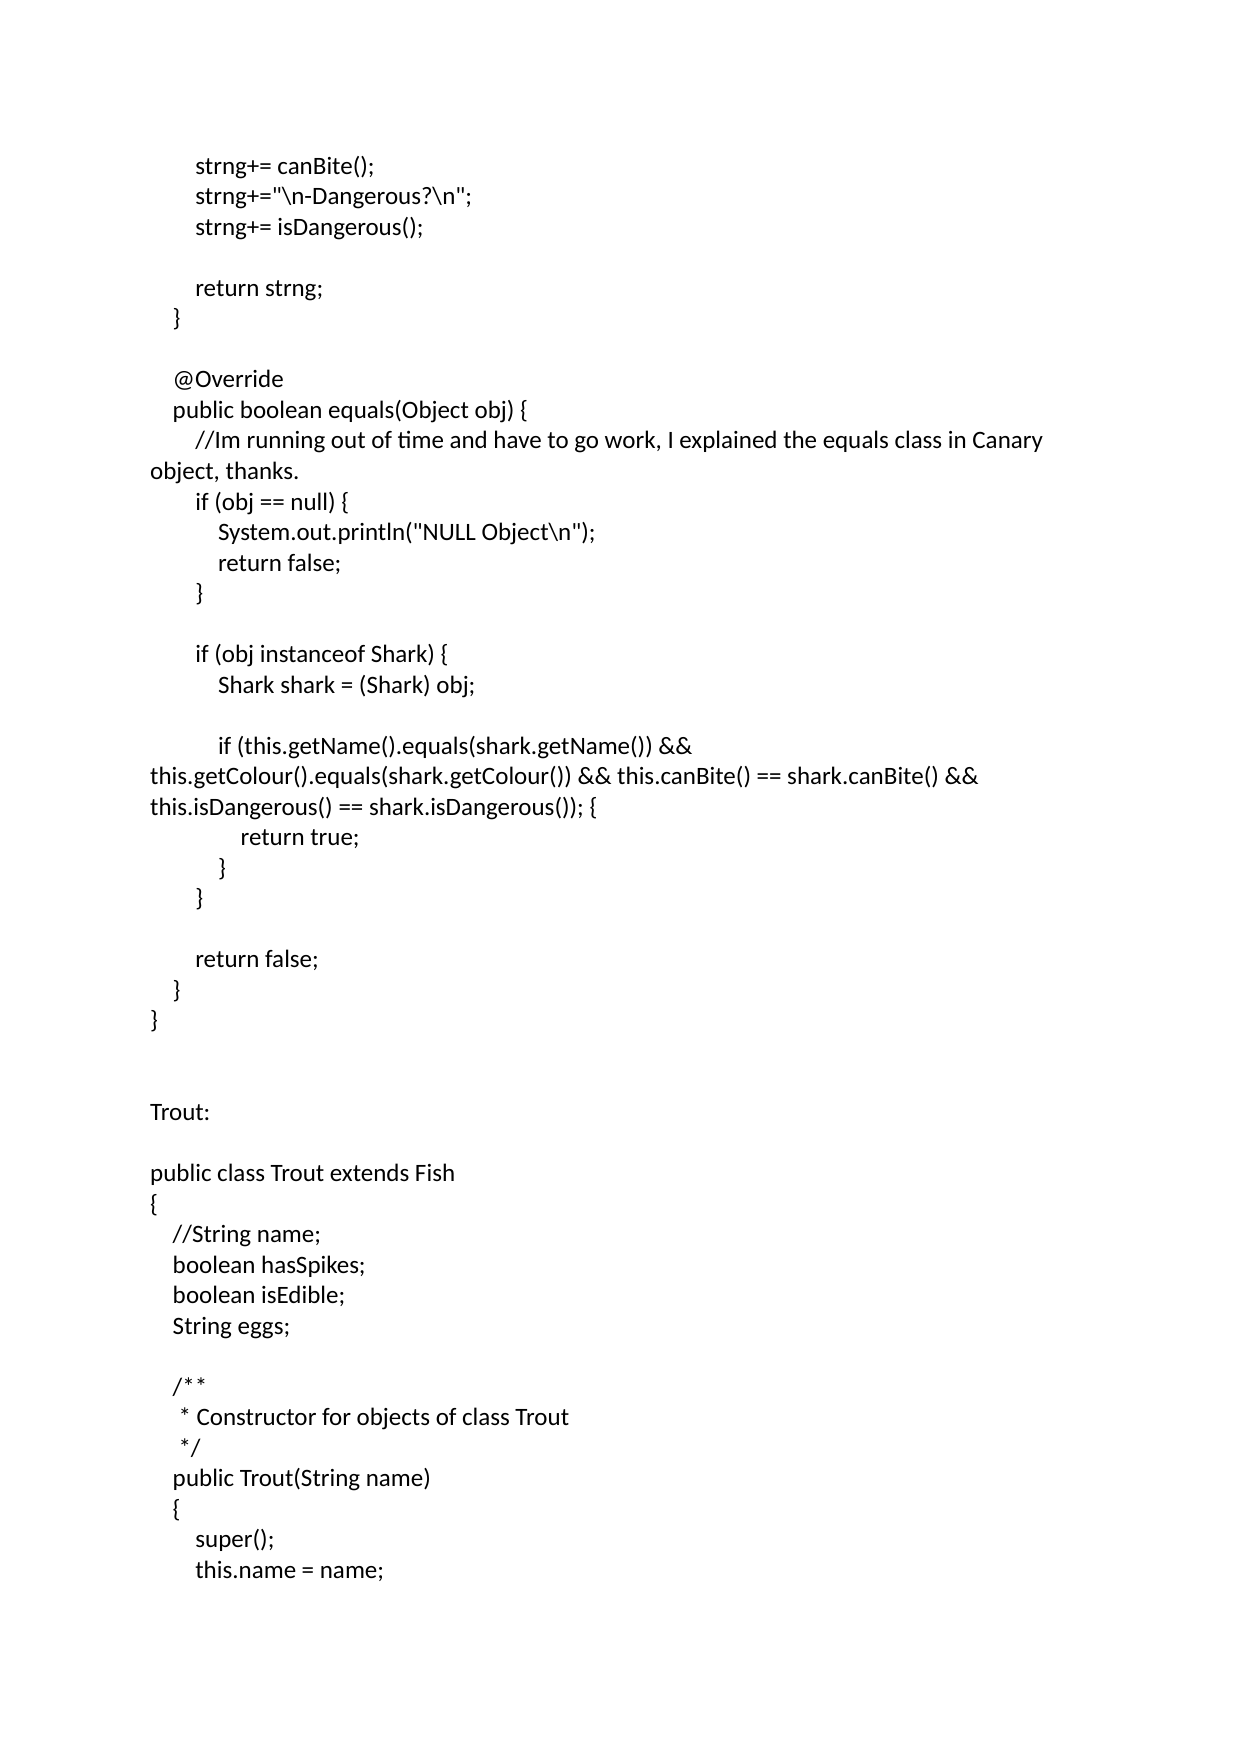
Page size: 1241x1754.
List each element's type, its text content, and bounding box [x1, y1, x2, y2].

text super(); [150, 1523, 1090, 1554]
text boolean isEdible; [150, 1279, 1090, 1310]
text if (obj == null) { [150, 486, 1090, 516]
text } [150, 303, 1090, 333]
text { [150, 1493, 1090, 1523]
text Trout: [150, 1096, 1090, 1127]
text return false; [150, 547, 1090, 577]
text } [150, 852, 1090, 882]
text strng+="\n-Dangerous?\n"; [150, 181, 1090, 211]
text @Override [150, 364, 1090, 394]
text return false; [150, 943, 1090, 974]
text public class Trout extends Fish [150, 1157, 1090, 1188]
text return true; [150, 821, 1090, 852]
text //Im running out of time and have to go work, I explained the equals class in Canary object, thanks. [150, 425, 1090, 486]
text return strng; [150, 272, 1090, 303]
text if (this.getName().equals(shark.getName()) && this.getColour().equals(shark.getColour()) && this.canBite() == shark.canBite() && this.isDangerous() == shark.isDangerous()); { [150, 730, 1090, 821]
text } [150, 577, 1090, 608]
text System.out.println("NULL Object\n"); [150, 516, 1090, 547]
text strng+= canBite(); [150, 150, 1090, 181]
text * Constructor for objects of class Trout [150, 1401, 1090, 1432]
text } [150, 882, 1090, 913]
text public boolean equals(Object obj) { [150, 394, 1090, 425]
text boolean hasSpikes; [150, 1249, 1090, 1279]
text */ [150, 1432, 1090, 1462]
text } [150, 974, 1090, 1004]
text String eggs; [150, 1310, 1090, 1340]
text /** [150, 1371, 1090, 1401]
text { [150, 1188, 1090, 1218]
text } [150, 1004, 1090, 1035]
text this.name = name; [150, 1554, 1090, 1584]
text strng+= isDangerous(); [150, 211, 1090, 242]
text public Trout(String name) [150, 1462, 1090, 1493]
text //String name; [150, 1218, 1090, 1249]
text if (obj instanceof Shark) { [150, 638, 1090, 669]
text Shark shark = (Shark) obj; [150, 669, 1090, 699]
